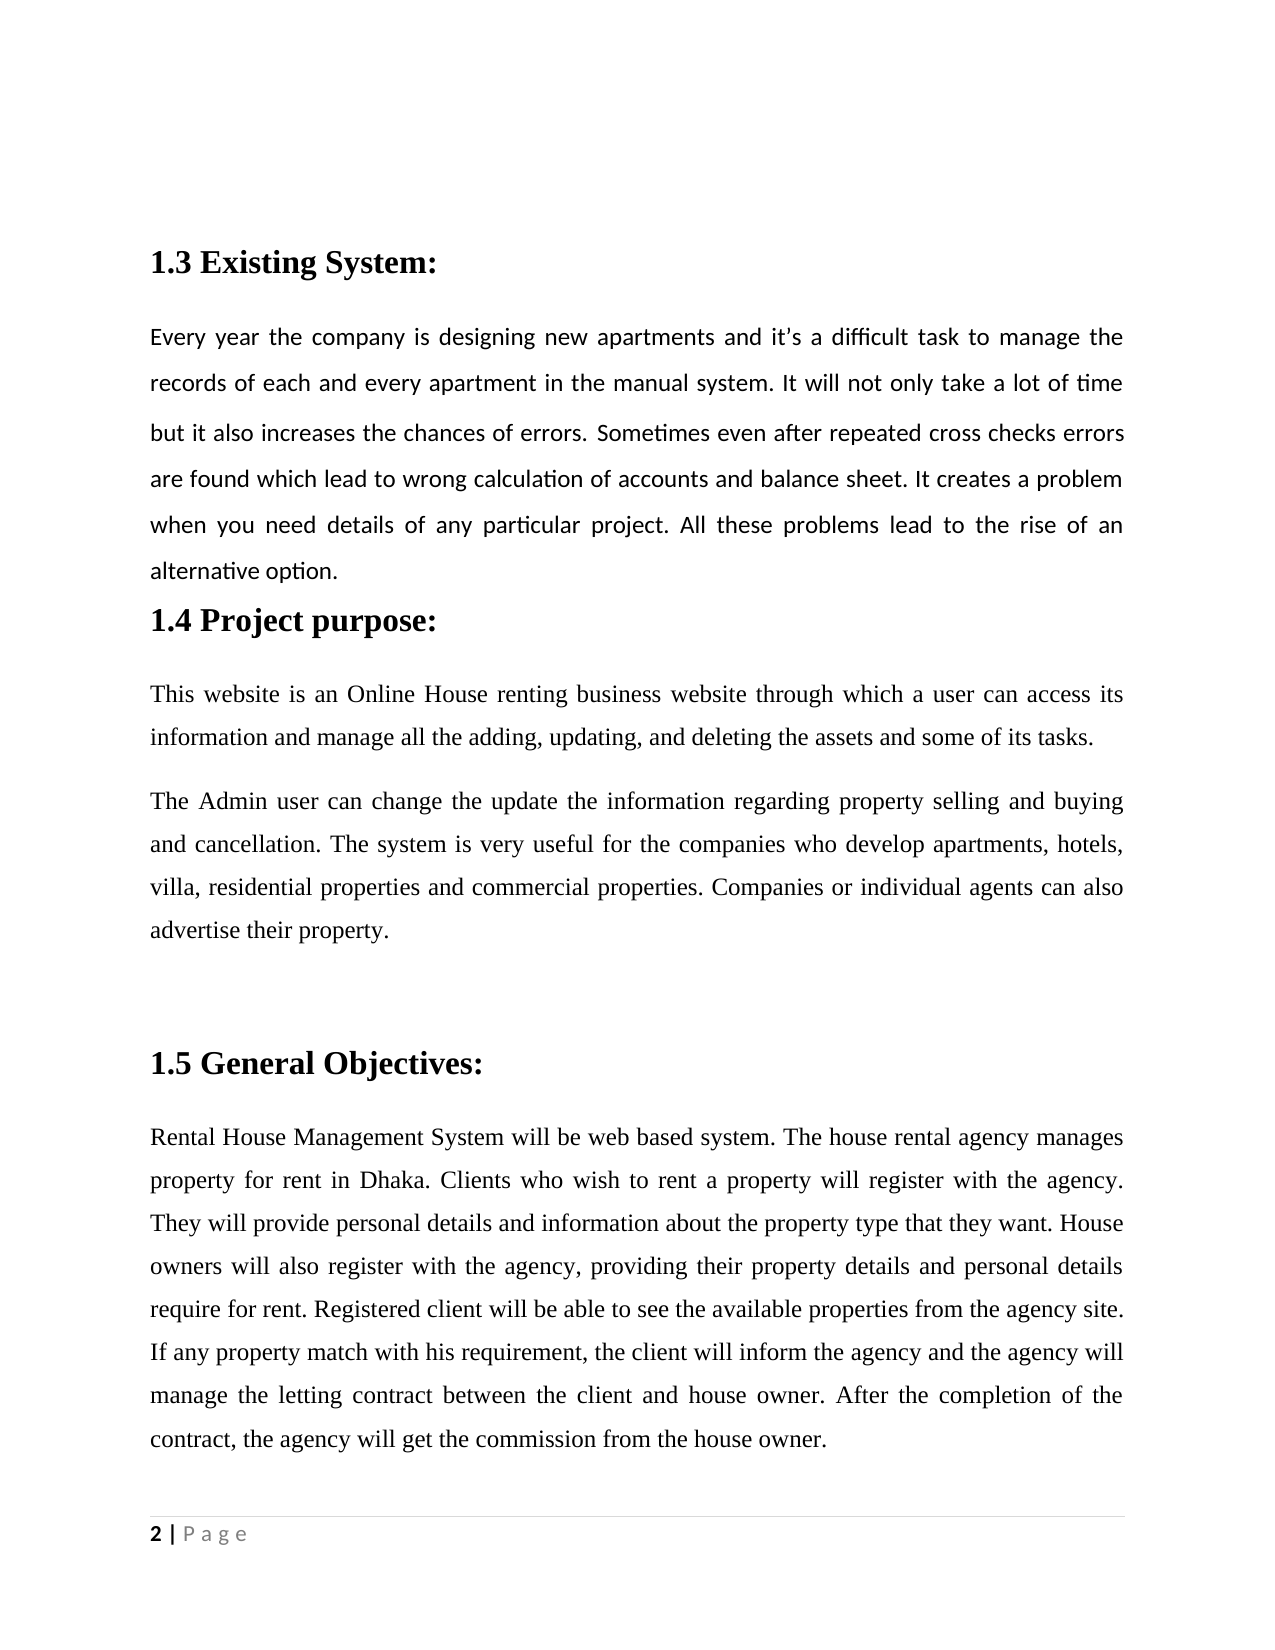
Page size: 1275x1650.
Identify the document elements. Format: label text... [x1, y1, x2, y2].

text 1.4 Project purpose: [150, 601, 1125, 639]
text 1.5 General Objectives: [150, 1043, 1125, 1082]
text 1.3 Existing System: [150, 243, 1125, 281]
text Every year the company is designing new apartments and it’s a difficult task to manage the records of each and every apartment in the manual system. It will not only take a lot of time but it also increases the chances of errors. Sometimes even after repeated cross checks errors are found which lead to wrong calculation of accounts and balance sheet. It creates a problem when you need details of any particular project. All these problems lead to the rise of an alternative option. [150, 321, 1125, 586]
text This website is an Online House renting business website through which a user can access its information and manage all the adding, updating, and deleting the assets and some of its tasks. [150, 679, 1125, 751]
list Rental House Management System will be web based system. The house rental agency manages property for rent in Dhaka. Clients who wish to rent a property will register with the agency. They will provide personal details and information about the property type that they want. House owners will also register with the agency, providing their property details and personal details require for rent. Registered client will be able to see the available properties from the agency site. If any property match with his requirement, the client will inform the agency and the agency will manage the letting contract between the client and house owner. After the completion of the contract, the agency will get the commission from the house owner. [150, 1122, 1125, 1452]
text The Admin user can change the update the information regarding property selling and buying and cancellation. The system is very useful for the companies who develop apartments, hotels, villa, residential properties and commercial properties. Companies or individual agents can also advertise their property. [150, 786, 1125, 944]
